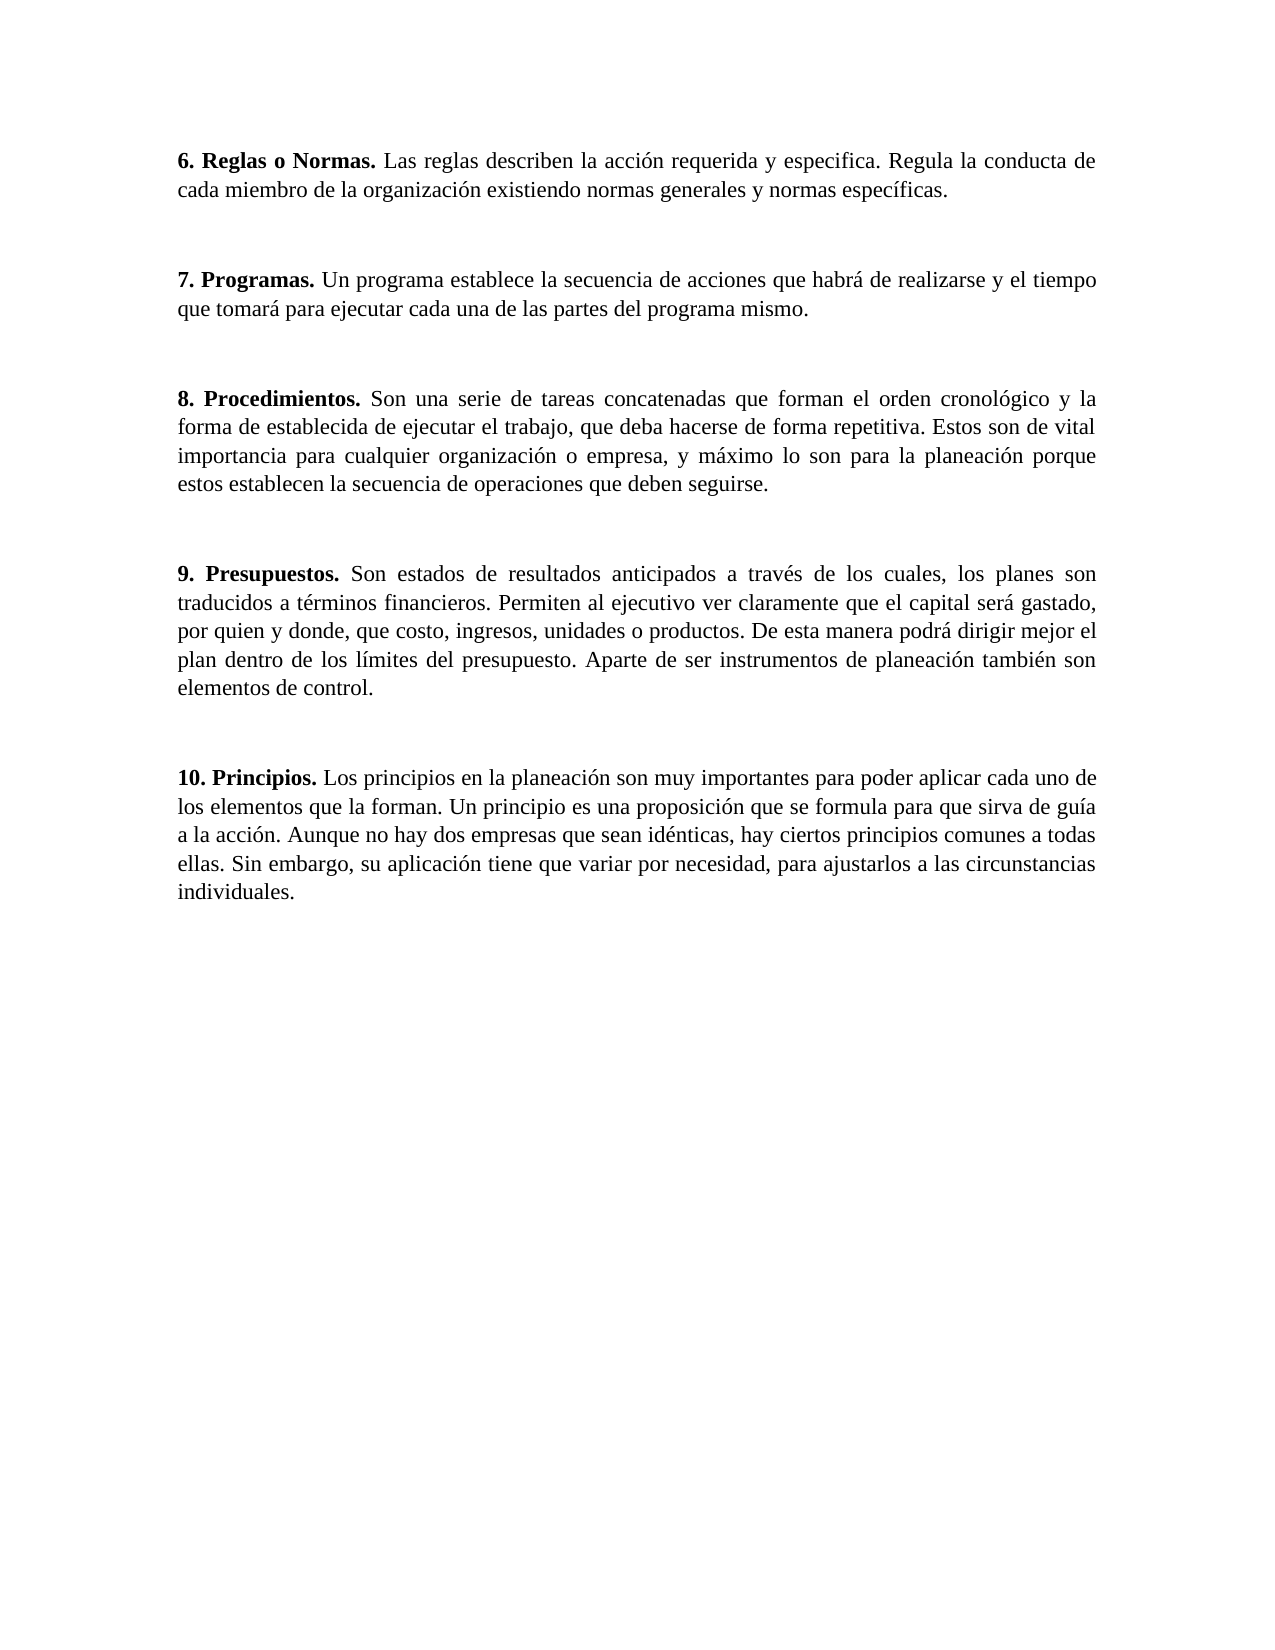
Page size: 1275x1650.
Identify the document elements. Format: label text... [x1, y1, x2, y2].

text 7. Programas. Un programa establece la secuencia de acciones que habrá de realizarse y el tiempo que tomará para ejecutar cada una de las partes del programa mismo. [177, 266, 1098, 321]
text 9. Presupuestos. Son estados de resultados anticipados a través de los cuales, los planes son traducidos a términos financieros. Permiten al ejecutivo ver claramente que el capital será gastado, por quien y donde, que costo, ingresos, unidades o productos. De esta manera podrá dirigir mejor el plan dentro de los límites del presupuesto. Aparte de ser instrumentos de planeación también son elementos de control. [177, 560, 1098, 701]
text 10. Principios. Los principios en la planeación son muy importantes para poder aplicar cada uno de los elementos que la forman. Un principio es una proposición que se formula para que sirva de guía a la acción. Aunque no hay dos empresas que sean idénticas, hay ciertos principios comunes a todas ellas. Sin embargo, su aplicación tiene que variar por necesidad, para ajustarlos a las circunstancias individuales. [177, 764, 1098, 904]
text 6. Reglas o Normas. Las reglas describen la acción requerida y especifica. Regula la conducta de cada miembro de la organización existiendo normas generales y normas específicas. [177, 148, 1098, 202]
text 8. Procedimientos. Son una serie de tareas concatenadas que forman el orden cronológico y la forma de establecida de ejecutar el trabajo, que deba hacerse de forma repetitiva. Estos son de vital importancia para cualquier organización o empresa, y máximo lo son para la planeación porque estos establecen la secuencia de operaciones que deben seguirse. [177, 385, 1098, 497]
